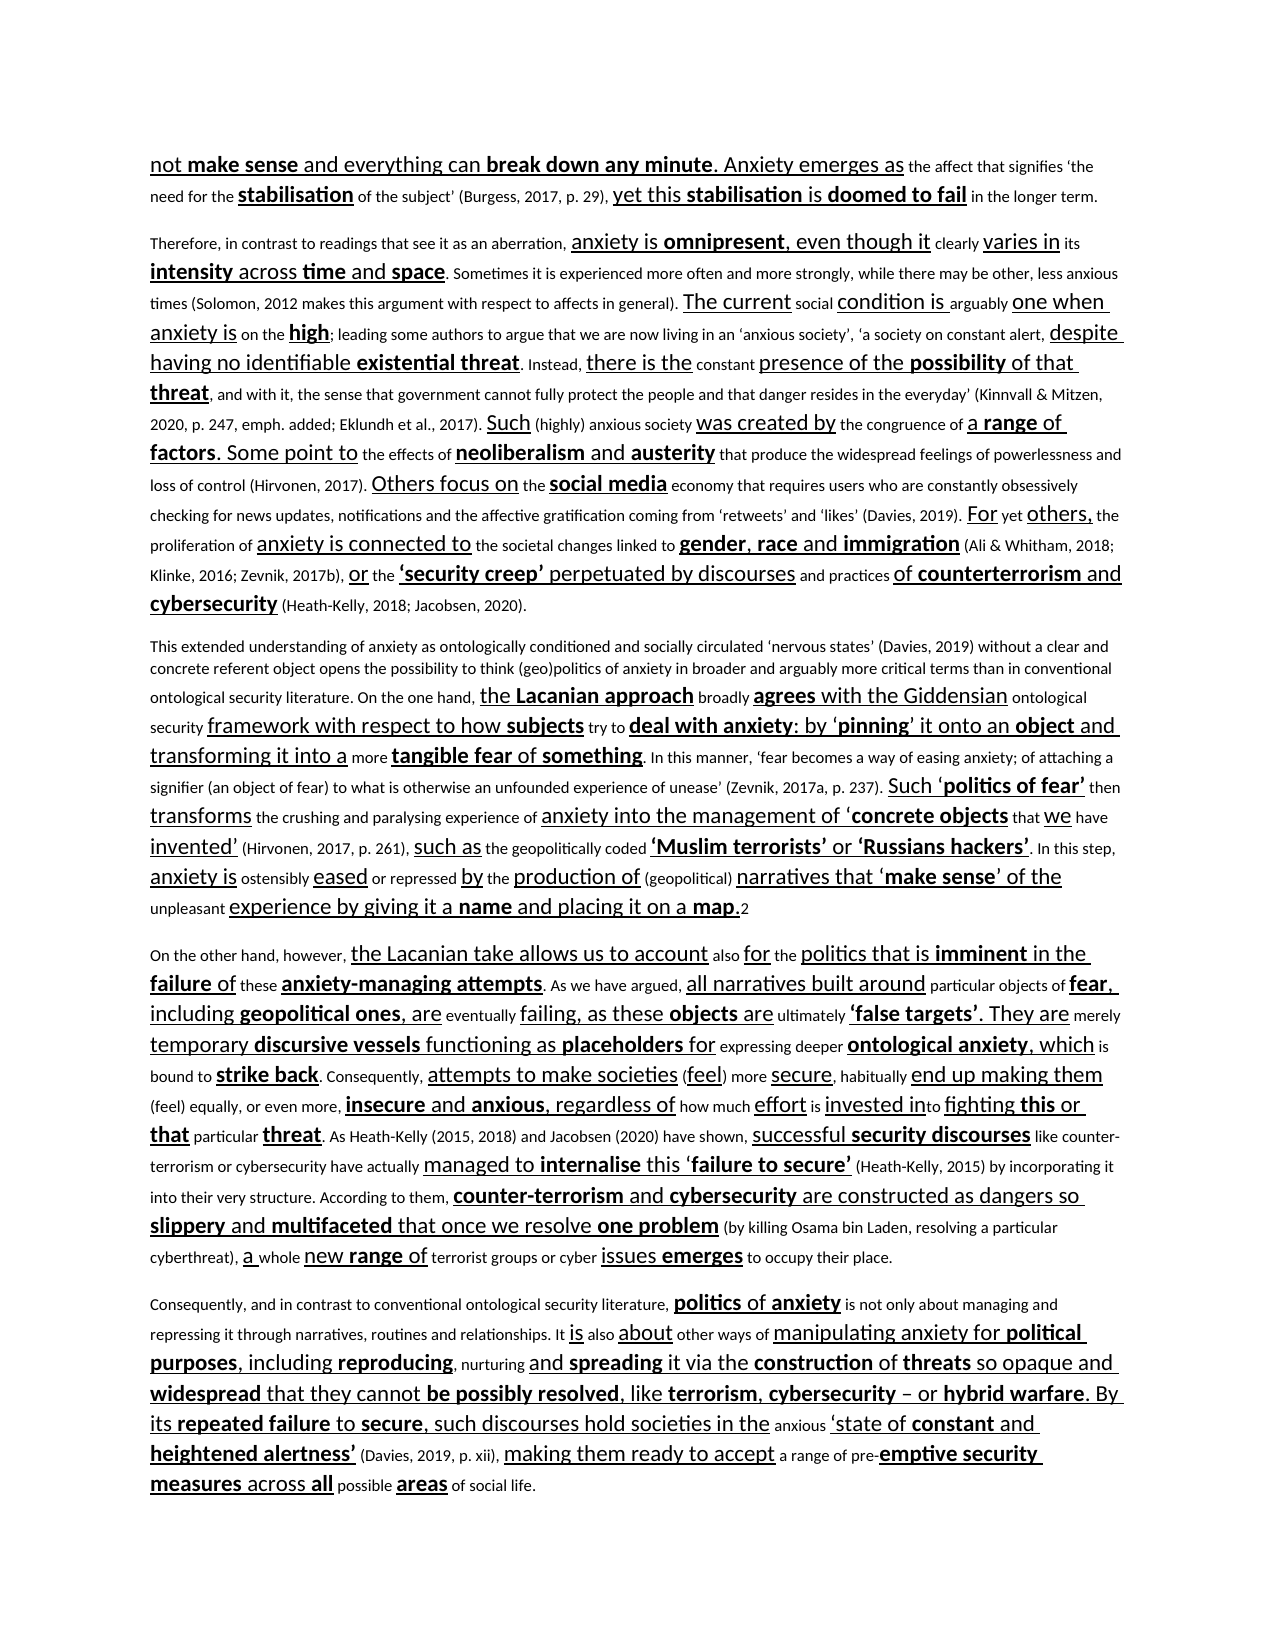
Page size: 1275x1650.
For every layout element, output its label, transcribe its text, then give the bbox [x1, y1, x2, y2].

text This extended understanding of anxiety as ontologically conditioned and socially circulated ‘nervous states’ (Davies, 2019) without a clear and concrete referent object opens the possibility to think (geo)politics of anxiety in broader and arguably more critical terms than in conventional ontological security literature. On the one hand, the Lacanian approach broadly agrees with the Giddensian ontological security framework with respect to how subjects try to deal with anxiety: by ‘pinning’ it onto an object and transforming it into a more tangible fear of something. In this manner, ‘fear becomes a way of easing anxiety; of attaching a signifier (an object of fear) to what is otherwise an unfounded experience of unease’ (Zevnik, 2017a, p. 237). Such ‘politics of fear’ then transforms the crushing and paralysing experience of anxiety into the management of ‘concrete objects that we have invented’ (Hirvonen, 2017, p. 261), such as the geopolitically coded ‘Muslim terrorists’ or ‘Russians hackers’. In this step, anxiety is ostensibly eased or repressed by the production of (geopolitical) narratives that ‘make sense’ of the unpleasant experience by giving it a name and placing it on a map.2 [150, 636, 1125, 920]
text Consequently, and in contrast to conventional ontological security literature, politics of anxiety is not only about managing and repressing it through narratives, routines and relationships. It is also about other ways of manipulating anxiety for political purposes, including reproducing, nurturing and spreading it via the construction of threats so opaque and widespread that they cannot be possibly resolved, like terrorism, cybersecurity – or hybrid warfare. By its repeated failure to secure, such discourses hold societies in the anxious ‘state of constant and heightened alertness’ (Davies, 2019, p. xii), making them ready to accept a range of pre-emptive security measures across all possible areas of social life. [150, 1288, 1125, 1497]
text On the other hand, however, the Lacanian take allows us to account also for the politics that is imminent in the failure of these anxiety-managing attempts. As we have argued, all narratives built around particular objects of fear, including geopolitical ones, are eventually failing, as these objects are ultimately ‘false targets’. They are merely temporary discursive vessels functioning as placeholders for expressing deeper ontological anxiety, which is bound to strike back. Consequently, attempts to make societies (feel) more secure, habitually end up making them (feel) equally, or even more, insecure and anxious, regardless of how much effort is invested into fighting this or that particular threat. As Heath-Kelly (2015, 2018) and Jacobsen (2020) have shown, successful security discourses like counter-terrorism or cybersecurity have actually managed to internalise this ‘failure to secure’ (Heath-Kelly, 2015) by incorporating it into their very structure. According to them, counter-terrorism and cybersecurity are constructed as dangers so slippery and multifaceted that once we resolve one problem (by killing Osama bin Laden, resolving a particular cyberthreat), a whole new range of terrorist groups or cyber issues emerges to occupy their place. [150, 939, 1125, 1269]
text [150, 150, 1125, 208]
text Therefore, in contrast to readings that see it as an aberration, anxiety is omnipresent, even though it clearly varies in its intensity across time and space. Sometimes it is experienced more often and more strongly, while there may be other, less anxious times (Solomon, 2012 makes this argument with respect to affects in general). The current social condition is arguably one when anxiety is on the high; leading some authors to argue that we are now living in an ‘anxious society’, ‘a society on constant alert, despite having no identifiable existential threat. Instead, there is the constant presence of the possibility of that threat, and with it, the sense that government cannot fully protect the people and that danger resides in the everyday’ (Kinnvall & Mitzen, 2020, p. 247, emph. added; Eklundh et al., 2017). Such (highly) anxious society was created by the congruence of a range of factors. Some point to the effects of neoliberalism and austerity that produce the widespread feelings of powerlessness and loss of control (Hirvonen, 2017). Others focus on the social media economy that requires users who are constantly obsessively checking for news updates, notifications and the affective gratification coming from ‘retweets’ and ‘likes’ (Davies, 2019). For yet others, the proliferation of anxiety is connected to the societal changes linked to gender, race and immigration (Ali & Whitham, 2018; Klinke, 2016; Zevnik, 2017b), or the ‘security creep’ perpetuated by discourses and practices of counterterrorism and cybersecurity (Heath-Kelly, 2018; Jacobsen, 2020). [150, 227, 1125, 618]
